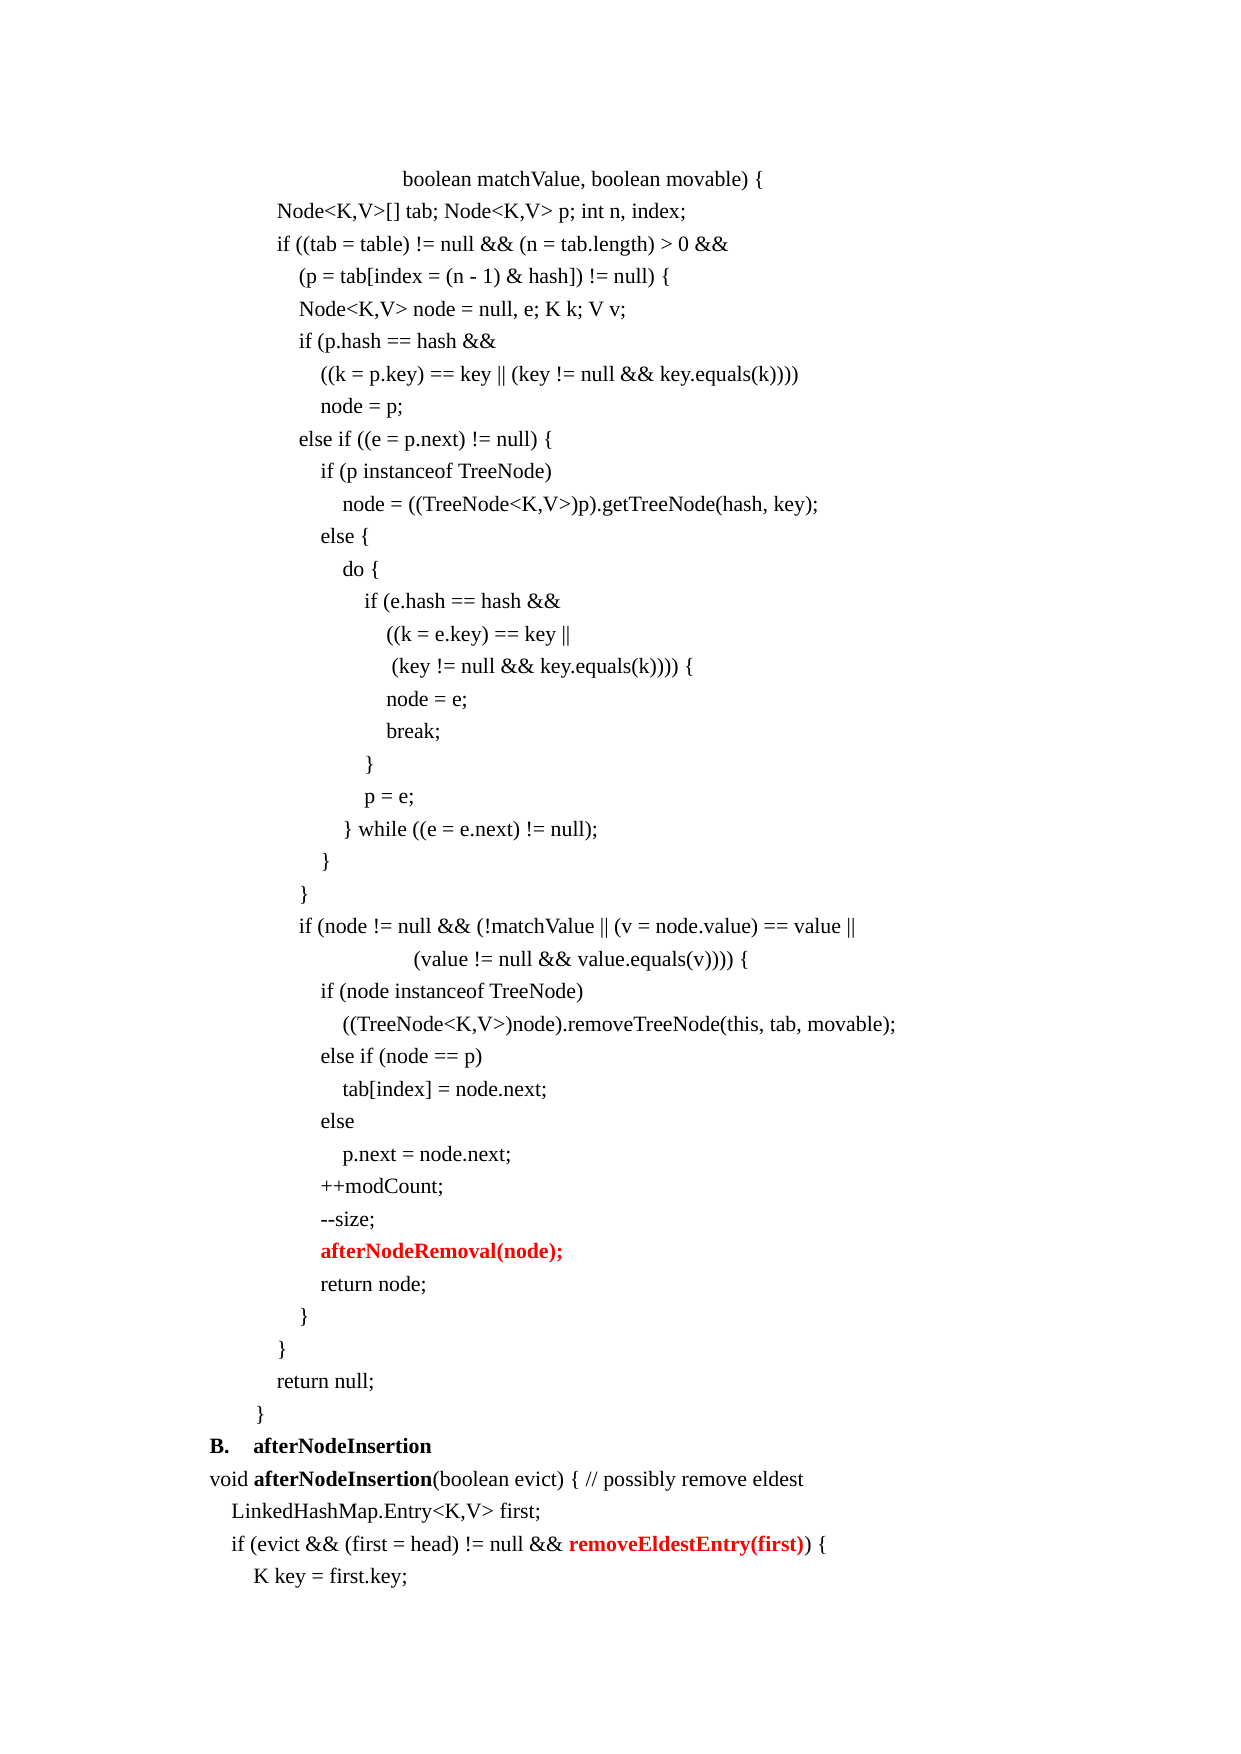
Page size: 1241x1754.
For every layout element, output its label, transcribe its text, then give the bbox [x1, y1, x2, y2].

text (key != null && key.equals(k)))) { [187, 649, 1053, 682]
text if ((tab = table) != null && (n = tab.length) > 0 && [187, 227, 1053, 259]
text } [187, 1397, 1053, 1429]
text if (p instanceof TreeNode) [187, 454, 1053, 487]
text if (p.hash == hash && [187, 324, 1053, 357]
text else { [187, 519, 1053, 552]
text break; [187, 714, 1053, 747]
text if (node instanceof TreeNode) [187, 974, 1053, 1007]
text p = e; [187, 779, 1053, 812]
text if (e.hash == hash && [187, 584, 1053, 617]
text K key = first.key; [187, 1559, 1053, 1592]
text else [187, 1104, 1053, 1137]
text } while ((e = e.next) != null); [187, 812, 1053, 844]
text } [187, 747, 1053, 779]
subtitle afterNodeInsertion [209, 1429, 1031, 1462]
text node = p; [187, 389, 1053, 422]
text (value != null && value.equals(v)))) { [187, 942, 1053, 974]
text node = ((TreeNode<K,V>)p).getTreeNode(hash, key); [187, 487, 1053, 519]
text void afterNodeInsertion(boolean evict) { // possibly remove eldest [187, 1462, 1053, 1494]
text } [187, 1332, 1053, 1364]
text else if ((e = p.next) != null) { [187, 422, 1053, 454]
text LinkedHashMap.Entry<K,V> first; [187, 1494, 1053, 1527]
text tab[index] = node.next; [187, 1072, 1053, 1104]
text ((k = e.key) == key || [187, 617, 1053, 649]
text --size; [187, 1202, 1053, 1234]
text Node<K,V> node = null, e; K k; V v; [187, 292, 1053, 324]
text boolean matchValue, boolean movable) { [187, 162, 1053, 194]
text if (evict && (first = head) != null && removeEldestEntry(first)) { [187, 1527, 1053, 1559]
text } [187, 1299, 1053, 1332]
text afterNodeRemoval(node); [187, 1234, 1053, 1267]
text do { [187, 552, 1053, 584]
text node = e; [187, 682, 1053, 714]
text (p = tab[index = (n - 1) & hash]) != null) { [187, 259, 1053, 292]
text if (node != null && (!matchValue || (v = node.value) == value || [187, 909, 1053, 942]
text return node; [187, 1267, 1053, 1299]
text return null; [187, 1364, 1053, 1397]
text Node<K,V>[] tab; Node<K,V> p; int n, index; [187, 194, 1053, 227]
text else if (node == p) [187, 1039, 1053, 1072]
text } [187, 844, 1053, 877]
text ++modCount; [187, 1169, 1053, 1202]
text } [187, 877, 1053, 909]
text ((k = p.key) == key || (key != null && key.equals(k)))) [187, 357, 1053, 389]
text p.next = node.next; [187, 1137, 1053, 1169]
text ((TreeNode<K,V>)node).removeTreeNode(this, tab, movable); [187, 1007, 1053, 1039]
